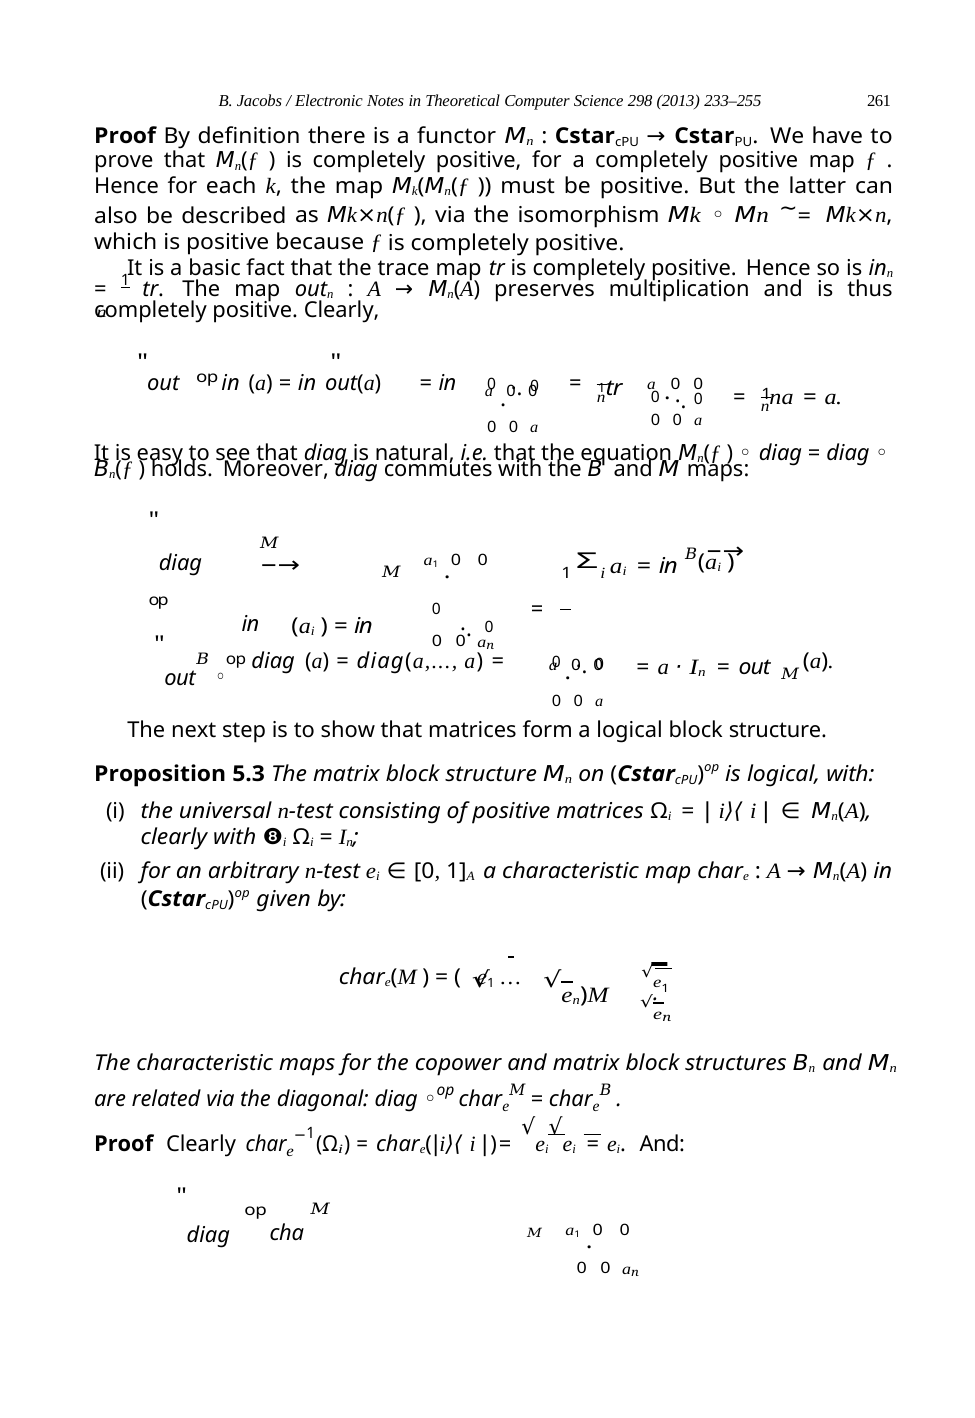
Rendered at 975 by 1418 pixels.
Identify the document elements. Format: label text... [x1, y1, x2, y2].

text are related via the diagonal: diag ◦op chareM = chareB . [94, 1075, 912, 1114]
text 0 0 an [432, 630, 499, 654]
text M −→ [260, 534, 322, 579]
text " op [148, 504, 234, 610]
text It is a basic fact that the trace map tr is completely positive. Hence so is inn = 1 tr. The map outn : A → Mn(A) preserves multiplication and is thus completely positive. Clearly, [94, 259, 893, 323]
text The characteristic maps for the copower and matrix block structures Bn and Mn [94, 1050, 912, 1075]
text Proof By definition there is a functor Mn : CstarcPU → CstarPU. We have to prove that Mn(ƒ ) is completely positive, for a completely positive map ƒ . Hence for each k, the map Mk(Mn(ƒ )) must be positive. But the latter can also be described as Mk×n(ƒ ), via the isomorphism Mk ◦ Mn ∼= Mk×n, which is positive because ƒ is completely positive. [94, 123, 893, 257]
text √e1 [641, 953, 912, 983]
text en)M [561, 984, 613, 1007]
text √en [640, 1005, 912, 1026]
text a .0 0 M [531, 628, 912, 686]
list the universal n-test consisting of positive matrices Ωi = | i⟩⟨ i | ∈ Mn(A), clearly with ❽i Ωi = In; [106, 797, 893, 851]
text The next step is to show that matrices form a logical block structure. [127, 713, 912, 743]
text a .0 0 [466, 354, 561, 413]
text M a1 .0 0 1 Σ [382, 527, 600, 584]
text . [653, 983, 912, 1005]
text Proposition 5.3 The matrix block structure Mn on (CstarcPU)op is logical, with: [94, 758, 912, 788]
text It is easy to see that diag is natural, i.e. that the equation Mn(ƒ ) ◦ diag = diag ◦ Bn(ƒ ) holds. Moreover, diag commutes with the B and M maps: [94, 446, 912, 482]
text M a1 .0 0 [527, 1196, 912, 1254]
text B −→ [685, 538, 912, 565]
text chare(M ) = ( e1 ... [339, 958, 543, 991]
list for an arbitrary n-test ei ∈ [0, 1]A a characteristic map chare : A → Mn(A) in [100, 851, 912, 885]
text " op M [176, 1180, 346, 1222]
text (CstarcPU)op given by: [141, 885, 912, 912]
text " B op [154, 628, 248, 671]
text " op " [137, 346, 344, 389]
text Proof Clearly chare−1(Ωi)= chare(|i⟩⟨ i |)= √ei√ei = ei. And: [94, 1114, 912, 1161]
text 1 a .0 0 1 [597, 347, 912, 406]
